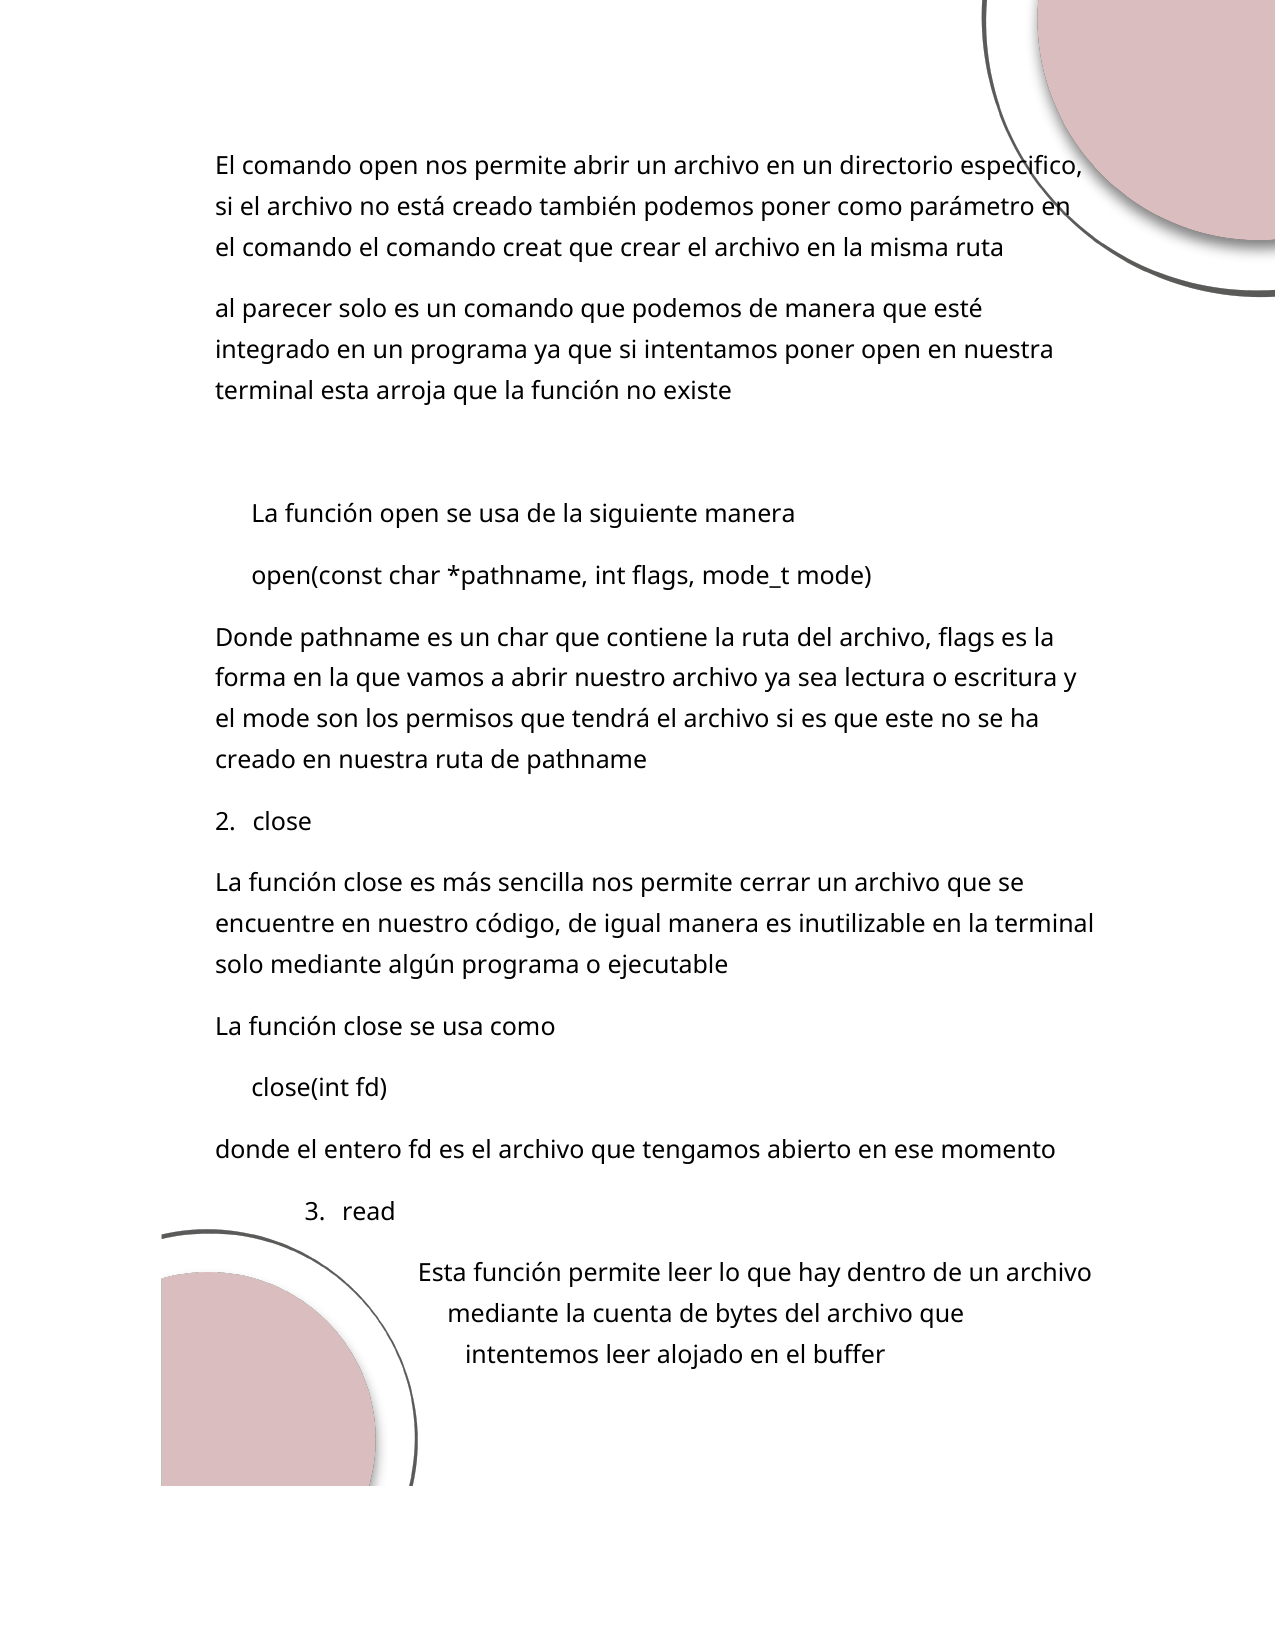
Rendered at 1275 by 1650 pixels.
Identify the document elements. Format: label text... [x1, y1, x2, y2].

text open(const char *pathname, int flags, mode_t mode) [215, 558, 1098, 592]
list read [215, 1193, 1098, 1227]
text close(int fd) [215, 1070, 1098, 1104]
picture [152, 1226, 422, 1493]
text La función close es más sencilla nos permite cerrar un archivo que se encuentre en nuestro código, de igual manera es inutilizable en la terminal solo mediante algún programa o ejecutable [215, 865, 1098, 981]
text El comando open nos permite abrir un archivo en un directorio especifico, si el archivo no está creado también podemos poner como parámetro en el comando el comando creat que crear el archivo en la misma ruta [215, 148, 1098, 263]
list close [215, 803, 1098, 837]
text al parecer solo es un comando que podemos de manera que esté integrado en un programa ya que si intentamos poner open en nuestra terminal esta arroja que la función no existe [215, 291, 1098, 407]
picture [968, 0, 1275, 300]
text Esta función permite leer lo que hay dentro de un archivo mediante la cuenta de bytes del archivo que intentemos leer alojado en el buffer [316, 1255, 1098, 1371]
text donde el entero fd es el archivo que tengamos abierto en ese momento [215, 1132, 1098, 1166]
text La función open se usa de la siguiente manera [215, 496, 1098, 530]
text Donde pathname es un char que contiene la ruta del archivo, flags es la forma en la que vamos a abrir nuestro archivo ya sea lectura o escritura y el mode son los permisos que tendrá el archivo si es que este no se ha creado en nuestra ruta de pathname [215, 619, 1098, 776]
text La función close se usa como [215, 1008, 1098, 1042]
